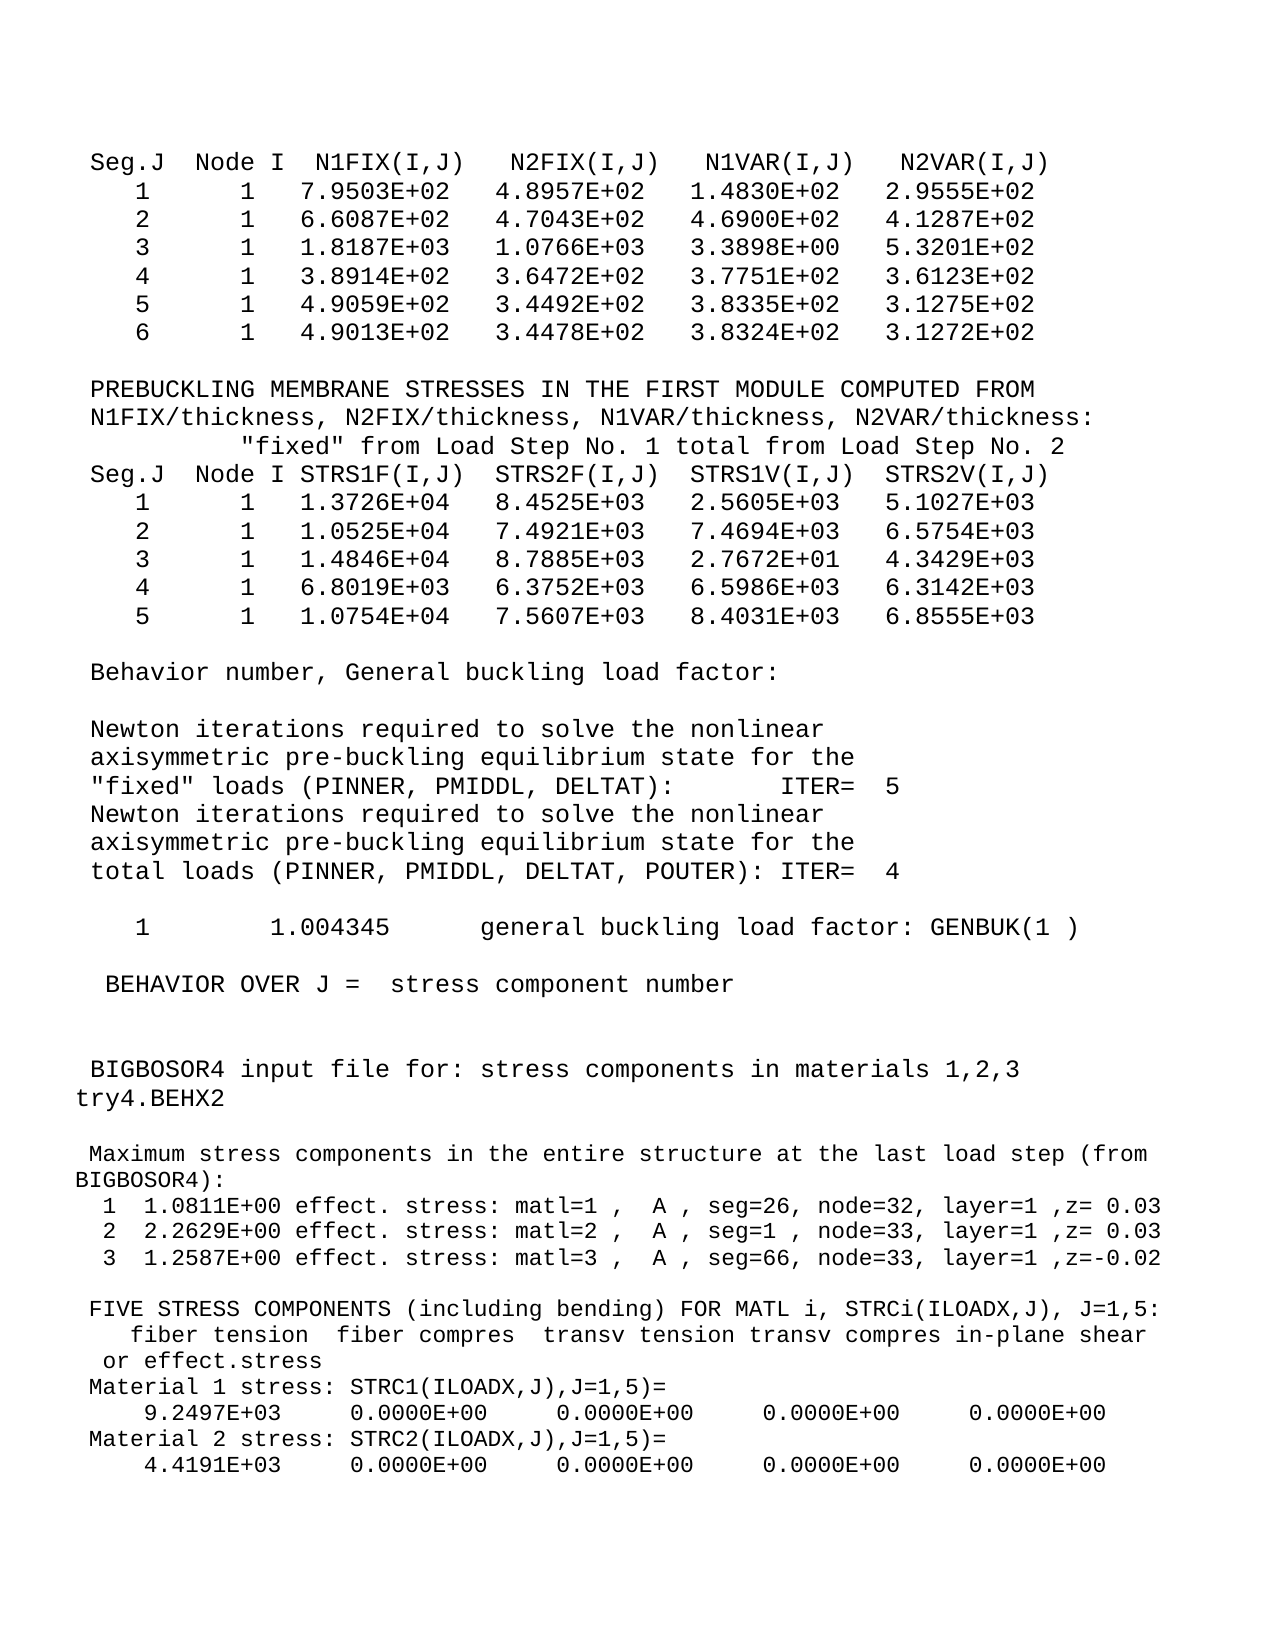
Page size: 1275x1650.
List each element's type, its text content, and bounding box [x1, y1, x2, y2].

text 3 1.2587E+00 effect. stress: matl=3 , A , seg=66, node=33, layer=1 ,z=-0.02 [75, 1246, 1200, 1272]
text 2 1 6.6087E+02 4.7043E+02 4.6900E+02 4.1287E+02 [75, 207, 1200, 235]
text 1 1 7.9503E+02 4.8957E+02 1.4830E+02 2.9555E+02 [75, 178, 1200, 207]
text Behavior number, General buckling load factor: [75, 660, 1200, 688]
text Newton iterations required to solve the nonlinear [75, 717, 1200, 745]
text 3 1 1.8187E+03 1.0766E+03 3.3898E+00 5.3201E+02 [75, 235, 1200, 263]
text 1 1.004345 general buckling load factor: GENBUK(1 ) [75, 915, 1200, 943]
text N1FIX/thickness, N2FIX/thickness, N1VAR/thickness, N2VAR/thickness: [75, 405, 1200, 433]
text try4.BEHX2 [75, 1085, 1200, 1114]
text PREBUCKLING MEMBRANE STRESSES IN THE FIRST MODULE COMPUTED FROM [75, 377, 1200, 405]
text axisymmetric pre-buckling equilibrium state for the [75, 830, 1200, 858]
text Material 1 stress: STRC1(ILOADX,J),J=1,5)= [75, 1376, 1200, 1401]
text total loads (PINNER, PMIDDL, DELTAT, POUTER): ITER= 4 [75, 858, 1200, 887]
text 4 1 6.8019E+03 6.3752E+03 6.5986E+03 6.3142E+03 [75, 575, 1200, 603]
text 5 1 4.9059E+02 3.4492E+02 3.8335E+02 3.1275E+02 [75, 292, 1200, 320]
text 4.4191E+03 0.0000E+00 0.0000E+00 0.0000E+00 0.0000E+00 [75, 1453, 1200, 1479]
text BEHAVIOR OVER J = stress component number [75, 972, 1200, 1000]
text Newton iterations required to solve the nonlinear [75, 802, 1200, 830]
text 2 1 1.0525E+04 7.4921E+03 7.4694E+03 6.5754E+03 [75, 518, 1200, 547]
text Material 2 stress: STRC2(ILOADX,J),J=1,5)= [75, 1427, 1200, 1453]
text or effect.stress [75, 1349, 1200, 1376]
text 4 1 3.8914E+02 3.6472E+02 3.7751E+02 3.6123E+02 [75, 263, 1200, 292]
text 5 1 1.0754E+04 7.5607E+03 8.4031E+03 6.8555E+03 [75, 603, 1200, 632]
text fiber tension fiber compres transv tension transv compres in-plane shear [75, 1324, 1200, 1349]
text FIVE STRESS COMPONENTS (including bending) FOR MATL i, STRCi(ILOADX,J), J=1,5: [75, 1298, 1200, 1324]
text "fixed" loads (PINNER, PMIDDL, DELTAT): ITER= 5 [75, 773, 1200, 802]
text 3 1 1.4846E+04 8.7885E+03 2.7672E+01 4.3429E+03 [75, 547, 1200, 575]
text Seg.J Node I N1FIX(I,J) N2FIX(I,J) N1VAR(I,J) N2VAR(I,J) [75, 150, 1200, 178]
text 2 2.2629E+00 effect. stress: matl=2 , A , seg=1 , node=33, layer=1 ,z= 0.03 [75, 1220, 1200, 1246]
text Maximum stress components in the entire structure at the last load step (from BIGBOSOR4): [75, 1142, 1200, 1194]
text BIGBOSOR4 input file for: stress components in materials 1,2,3 [75, 1057, 1200, 1085]
text "fixed" from Load Step No. 1 total from Load Step No. 2 [75, 433, 1200, 462]
text 1 1.0811E+00 effect. stress: matl=1 , A , seg=26, node=32, layer=1 ,z= 0.03 [75, 1194, 1200, 1220]
text axisymmetric pre-buckling equilibrium state for the [75, 745, 1200, 773]
text 1 1 1.3726E+04 8.4525E+03 2.5605E+03 5.1027E+03 [75, 490, 1200, 518]
text 9.2497E+03 0.0000E+00 0.0000E+00 0.0000E+00 0.0000E+00 [75, 1401, 1200, 1427]
text Seg.J Node I STRS1F(I,J) STRS2F(I,J) STRS1V(I,J) STRS2V(I,J) [75, 462, 1200, 490]
text 6 1 4.9013E+02 3.4478E+02 3.8324E+02 3.1272E+02 [75, 320, 1200, 348]
